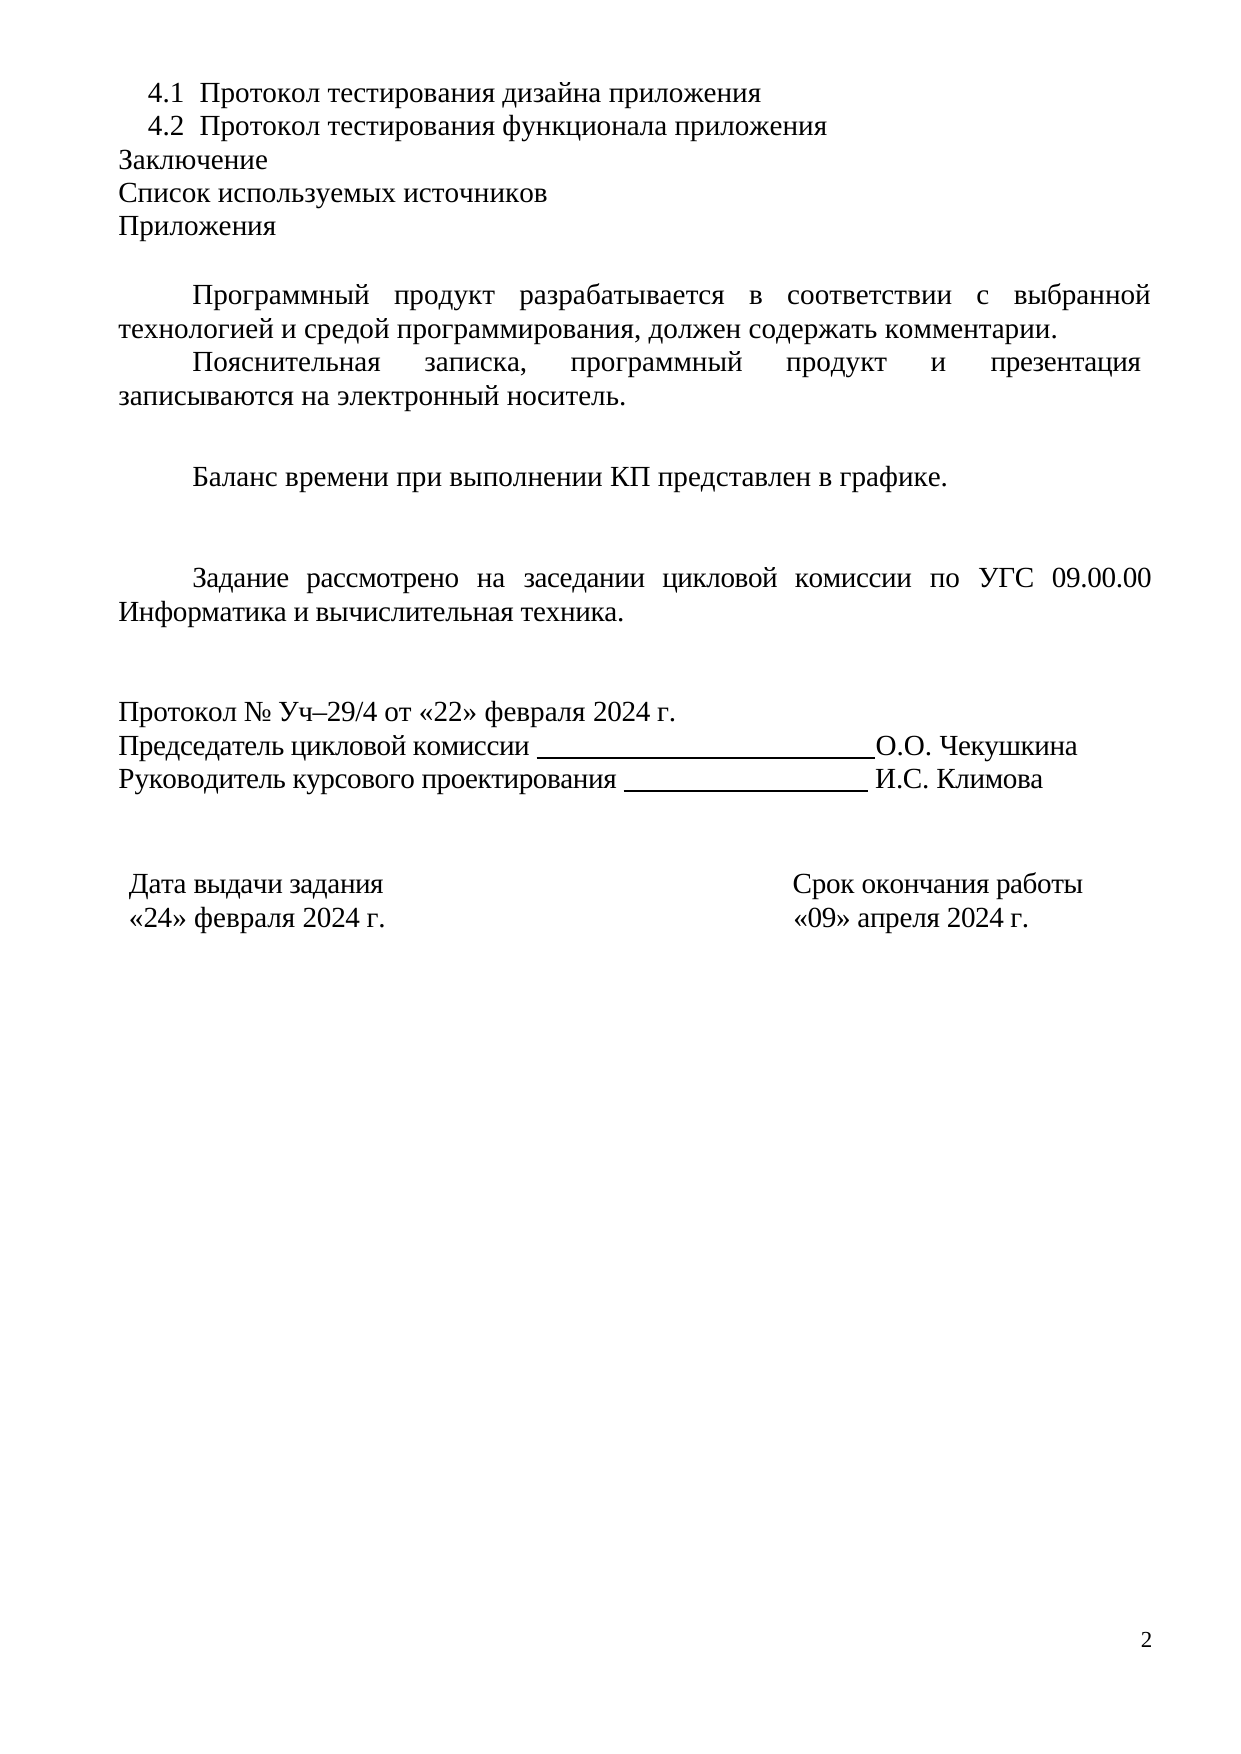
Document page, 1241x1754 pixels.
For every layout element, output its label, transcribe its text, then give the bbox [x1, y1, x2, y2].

text Дата выдачи задания Срок окончания работы [129, 867, 1152, 900]
text Пояснительная записка, программный продукт и презентация записываются на электронный носитель. [118, 344, 1141, 411]
text Задание рассмотрено на заседании цикловой комиссии по УГС 09.00.00 Информатика и вычислительная техника. [118, 560, 1152, 627]
list Протокол тестирования функционала приложения [148, 108, 1152, 142]
text Приложения [118, 209, 1152, 243]
text Программный продукт разрабатывается в соответствии с выбранной технологией и средой программирования, должен содержать комментарии. [118, 277, 1152, 344]
text Протокол № Уч–29/4 от «22» февраля 2024 г. [118, 694, 1152, 728]
text Руководитель курсового проектирования И.С. Климова [118, 761, 1148, 795]
text «24» февраля 2024 г. «09» апреля 2024 г. [129, 900, 1152, 934]
text Баланс времени при выполнении КП представлен в графике. [118, 459, 1152, 493]
text Список используемых источников [118, 176, 1144, 209]
text Заключение [118, 142, 1144, 176]
list Протокол тестирования дизайна приложения [148, 75, 1152, 108]
text Председатель цикловой комиссии О.О. Чекушкина [118, 728, 1148, 761]
